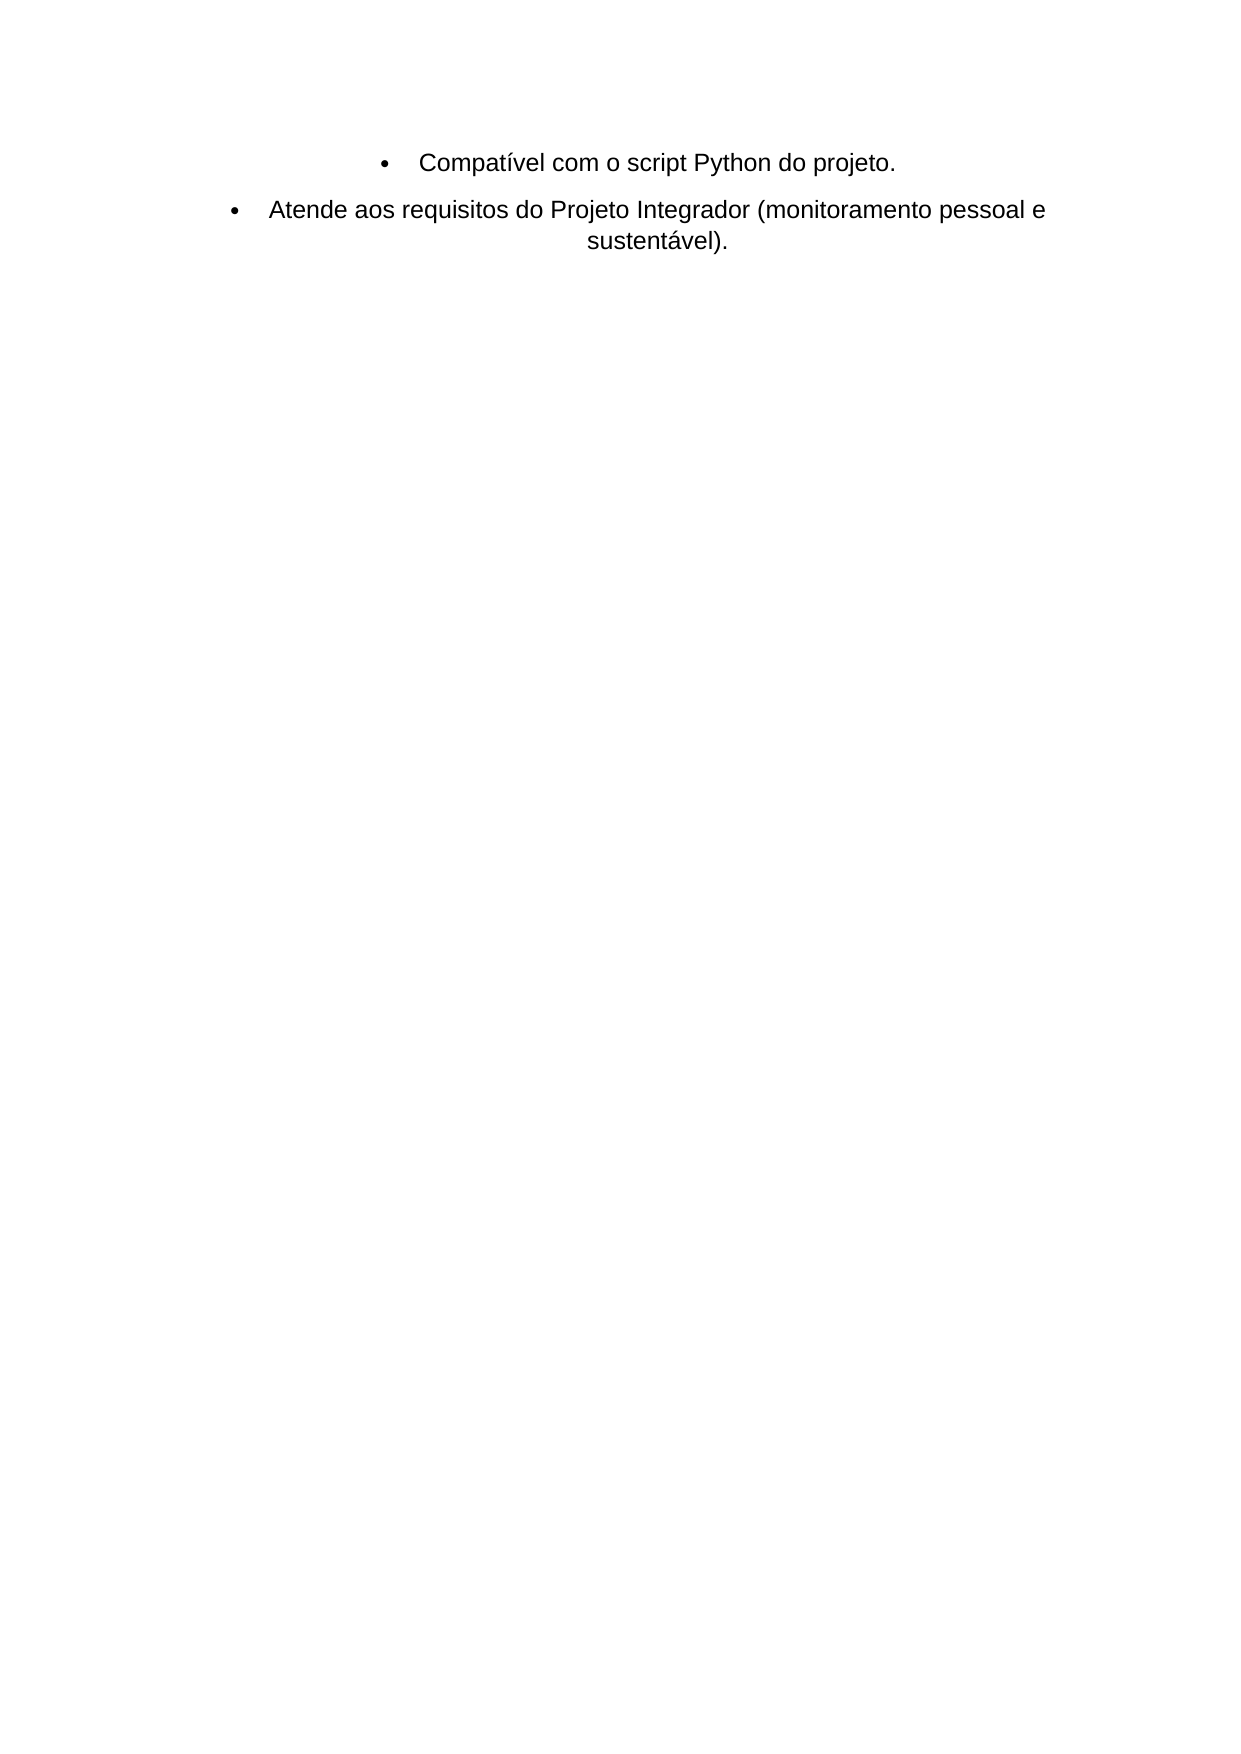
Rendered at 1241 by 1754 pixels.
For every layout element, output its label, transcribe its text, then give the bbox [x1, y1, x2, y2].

list Compatível com o script Python do projeto. [215, 148, 1063, 176]
list Atende aos requisitos do Projeto Integrador (monitoramento pessoal e sustentável). [215, 195, 1063, 255]
